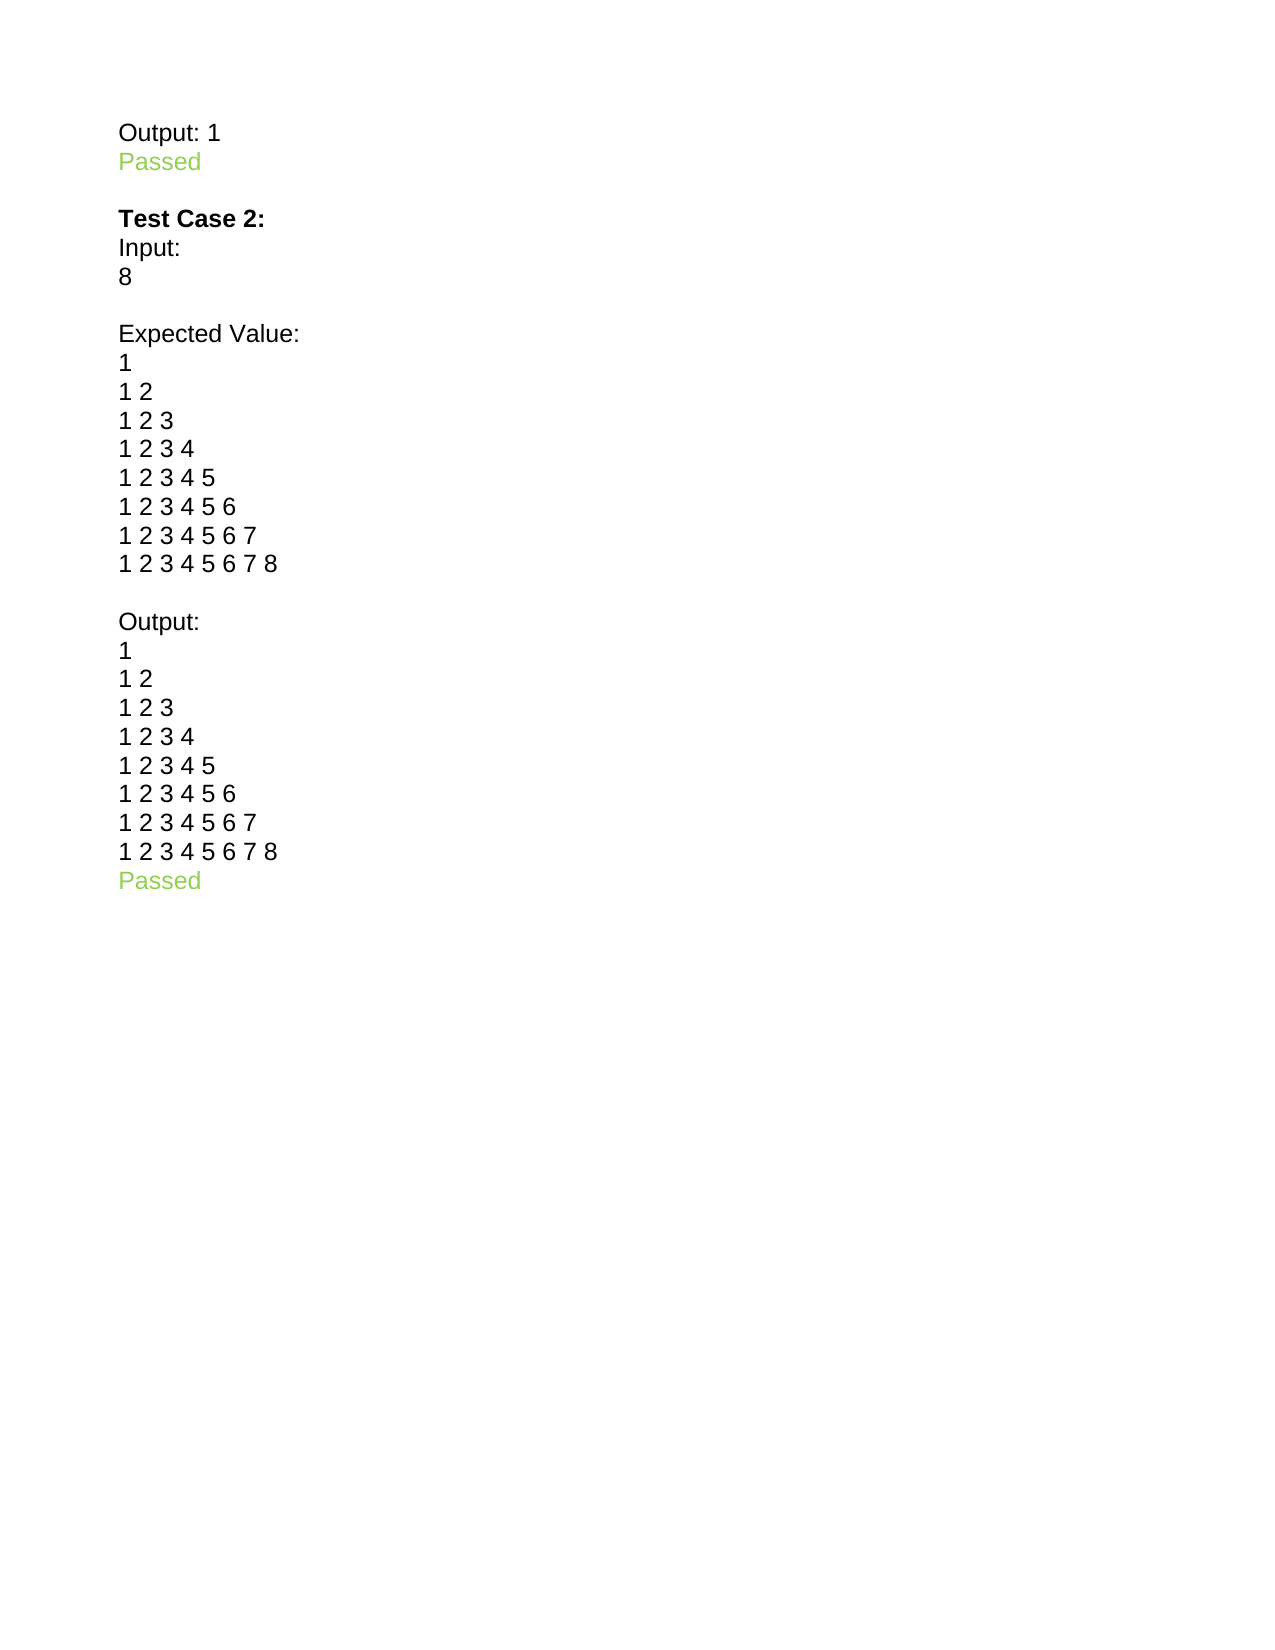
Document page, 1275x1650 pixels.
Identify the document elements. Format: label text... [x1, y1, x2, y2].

text 1 2 3 4 5 6 7 [118, 521, 1157, 549]
text 1 2 3 4 5 [118, 751, 1157, 779]
text Expected Value: [118, 319, 1157, 348]
text Passed [118, 866, 1157, 894]
text 1 2 3 [118, 406, 1157, 434]
text 1 2 3 4 [118, 722, 1157, 751]
text Test Case 2: [118, 176, 1157, 233]
text 1 2 3 4 5 6 [118, 492, 1157, 521]
text 1 [118, 348, 1157, 377]
text 1 2 3 4 [118, 434, 1157, 463]
text 1 2 3 4 5 6 7 [118, 808, 1157, 837]
text 1 2 [118, 664, 1157, 693]
text Output: 1 [118, 118, 1157, 147]
text 1 2 3 4 5 6 7 8 [118, 549, 1157, 578]
text 1 [118, 636, 1157, 664]
text 1 2 3 4 5 6 7 8 [118, 837, 1157, 866]
text 1 2 3 4 5 [118, 463, 1157, 492]
text Passed [118, 147, 1157, 176]
text 1 2 3 4 5 6 [118, 779, 1157, 808]
text Input: [118, 233, 1157, 262]
text 1 2 3 [118, 693, 1157, 722]
text Output: [118, 607, 1157, 636]
text 1 2 [118, 377, 1157, 406]
text 8 [118, 262, 1157, 291]
